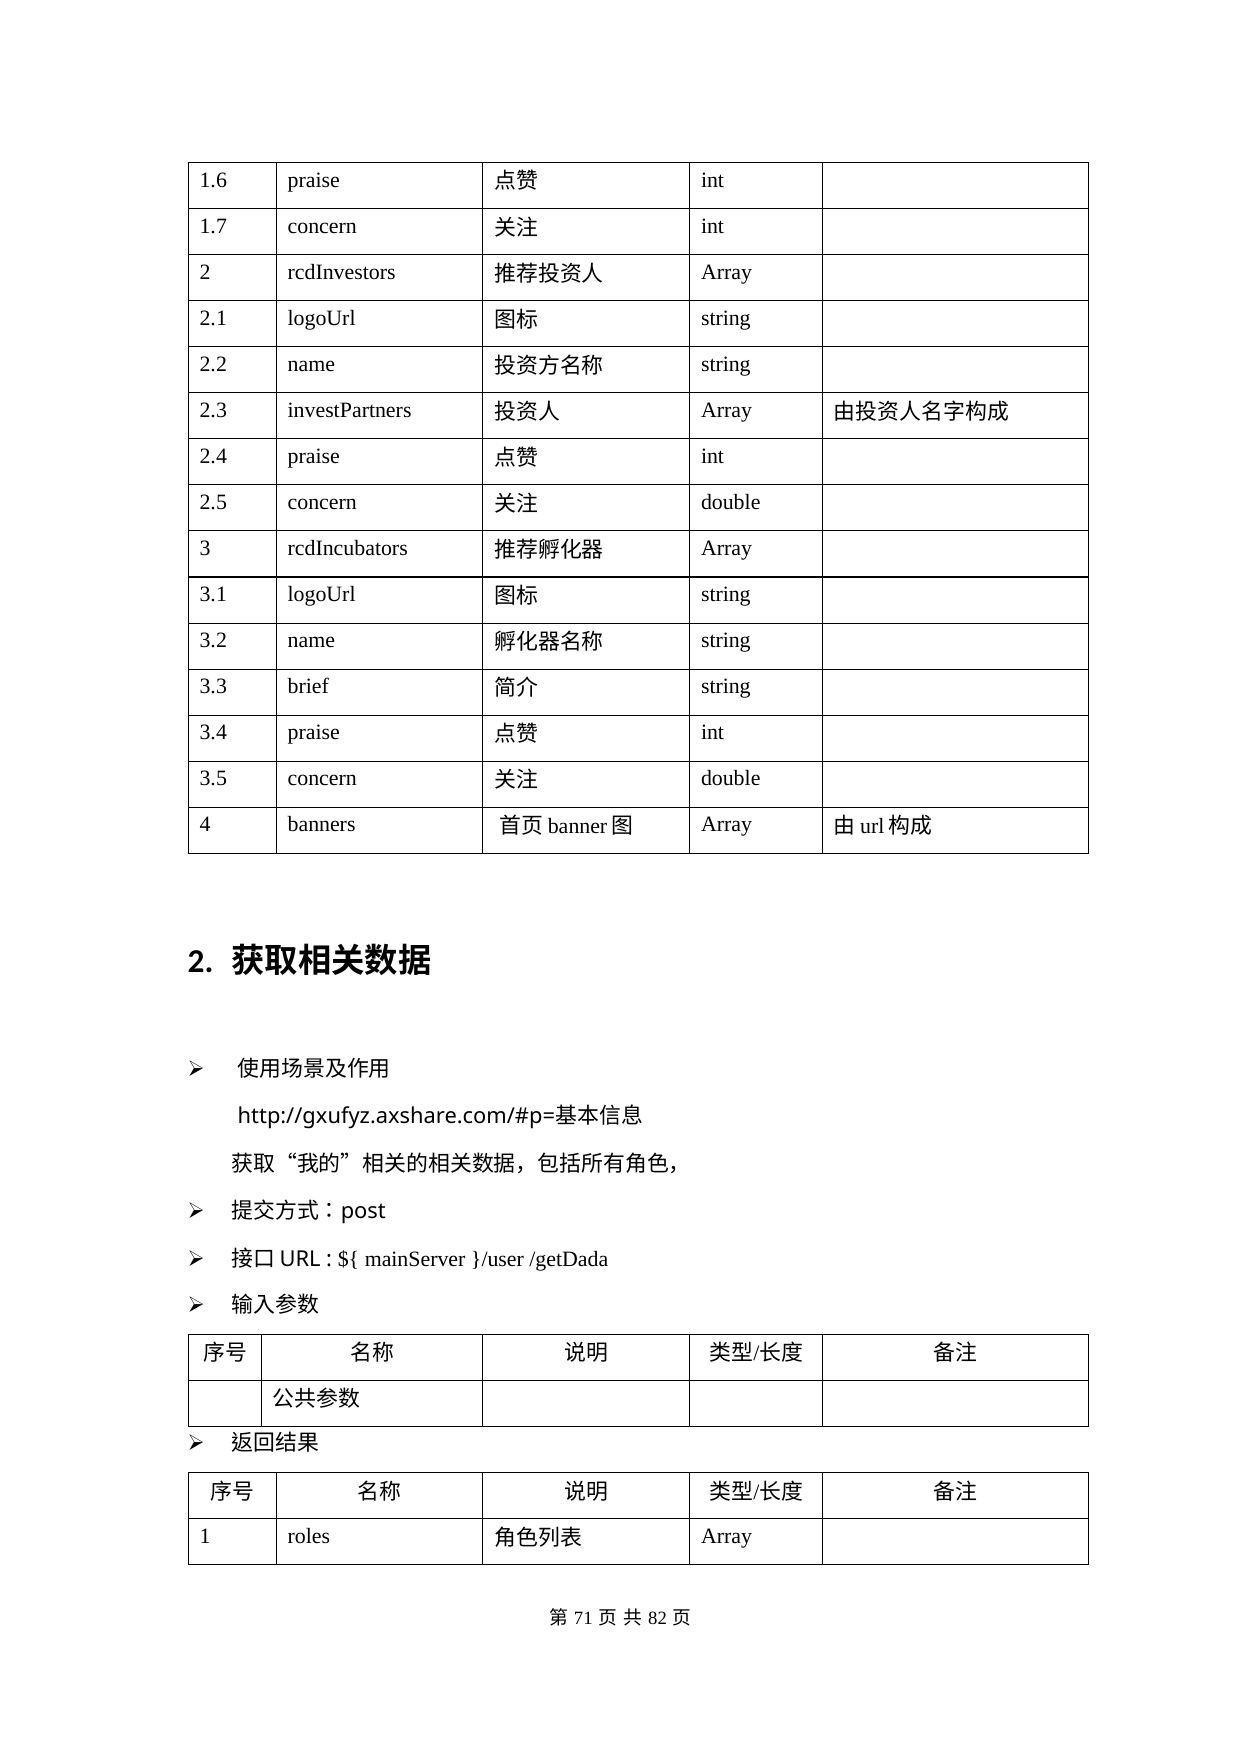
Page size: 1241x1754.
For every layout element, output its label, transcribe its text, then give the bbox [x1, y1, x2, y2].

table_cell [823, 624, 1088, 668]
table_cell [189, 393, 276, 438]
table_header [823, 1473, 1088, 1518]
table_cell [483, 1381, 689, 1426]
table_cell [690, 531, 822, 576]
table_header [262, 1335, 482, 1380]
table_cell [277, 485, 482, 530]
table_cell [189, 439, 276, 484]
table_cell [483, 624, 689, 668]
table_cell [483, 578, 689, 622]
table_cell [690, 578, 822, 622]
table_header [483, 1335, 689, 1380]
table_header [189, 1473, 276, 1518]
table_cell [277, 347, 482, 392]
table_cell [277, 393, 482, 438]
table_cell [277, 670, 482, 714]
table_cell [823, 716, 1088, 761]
text http://gxufyz.axshare.com/#p=基本信息 [237, 1098, 1053, 1131]
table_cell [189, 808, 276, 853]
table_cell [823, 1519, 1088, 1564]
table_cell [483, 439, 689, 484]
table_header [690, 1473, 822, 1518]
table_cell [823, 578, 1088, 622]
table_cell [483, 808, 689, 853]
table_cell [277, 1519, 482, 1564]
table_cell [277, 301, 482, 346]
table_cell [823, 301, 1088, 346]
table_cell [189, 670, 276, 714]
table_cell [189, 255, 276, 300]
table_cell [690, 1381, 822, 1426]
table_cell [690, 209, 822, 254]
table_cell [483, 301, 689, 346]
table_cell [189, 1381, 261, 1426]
list 接口URL : ${ mainServer }/user /getDada [187, 1241, 1053, 1274]
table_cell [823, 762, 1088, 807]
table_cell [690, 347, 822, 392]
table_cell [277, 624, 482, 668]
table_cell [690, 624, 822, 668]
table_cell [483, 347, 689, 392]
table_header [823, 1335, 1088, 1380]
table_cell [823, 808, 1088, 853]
list 提交方式：post [187, 1194, 1053, 1226]
list 使用场景及作用 [187, 1053, 1053, 1086]
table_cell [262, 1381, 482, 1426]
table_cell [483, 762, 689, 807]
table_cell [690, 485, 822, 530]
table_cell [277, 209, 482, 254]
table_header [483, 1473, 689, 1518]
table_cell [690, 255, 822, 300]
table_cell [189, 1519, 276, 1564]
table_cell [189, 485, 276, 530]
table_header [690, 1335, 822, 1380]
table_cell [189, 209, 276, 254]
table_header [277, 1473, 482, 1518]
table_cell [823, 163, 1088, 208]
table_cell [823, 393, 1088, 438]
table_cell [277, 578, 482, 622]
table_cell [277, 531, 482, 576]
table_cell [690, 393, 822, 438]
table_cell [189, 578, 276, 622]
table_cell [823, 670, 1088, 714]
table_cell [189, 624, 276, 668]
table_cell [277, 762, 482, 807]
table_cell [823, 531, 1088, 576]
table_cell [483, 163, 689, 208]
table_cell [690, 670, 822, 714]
text 获取“我的”相关的相关数据，包括所有角色， [187, 1146, 1053, 1178]
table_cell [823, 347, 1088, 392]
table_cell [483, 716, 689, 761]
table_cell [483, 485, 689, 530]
list 输入参数 [187, 1289, 1053, 1321]
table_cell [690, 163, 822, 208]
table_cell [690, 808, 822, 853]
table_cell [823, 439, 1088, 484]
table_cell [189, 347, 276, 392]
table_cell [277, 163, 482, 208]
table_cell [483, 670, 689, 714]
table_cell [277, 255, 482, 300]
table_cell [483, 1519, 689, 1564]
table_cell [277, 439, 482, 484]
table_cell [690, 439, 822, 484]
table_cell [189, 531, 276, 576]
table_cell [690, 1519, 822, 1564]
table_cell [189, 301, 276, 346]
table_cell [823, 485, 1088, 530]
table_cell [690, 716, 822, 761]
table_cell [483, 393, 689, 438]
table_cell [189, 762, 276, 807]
subtitle 获取相关数据 [187, 926, 1053, 991]
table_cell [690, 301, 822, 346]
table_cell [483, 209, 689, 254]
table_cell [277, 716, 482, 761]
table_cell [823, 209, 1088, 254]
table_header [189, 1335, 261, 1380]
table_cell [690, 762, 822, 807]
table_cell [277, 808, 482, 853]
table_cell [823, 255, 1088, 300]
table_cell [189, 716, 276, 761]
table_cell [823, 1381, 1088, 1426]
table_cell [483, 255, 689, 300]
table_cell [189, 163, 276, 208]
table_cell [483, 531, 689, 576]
list 返回结果 [187, 1427, 1053, 1459]
